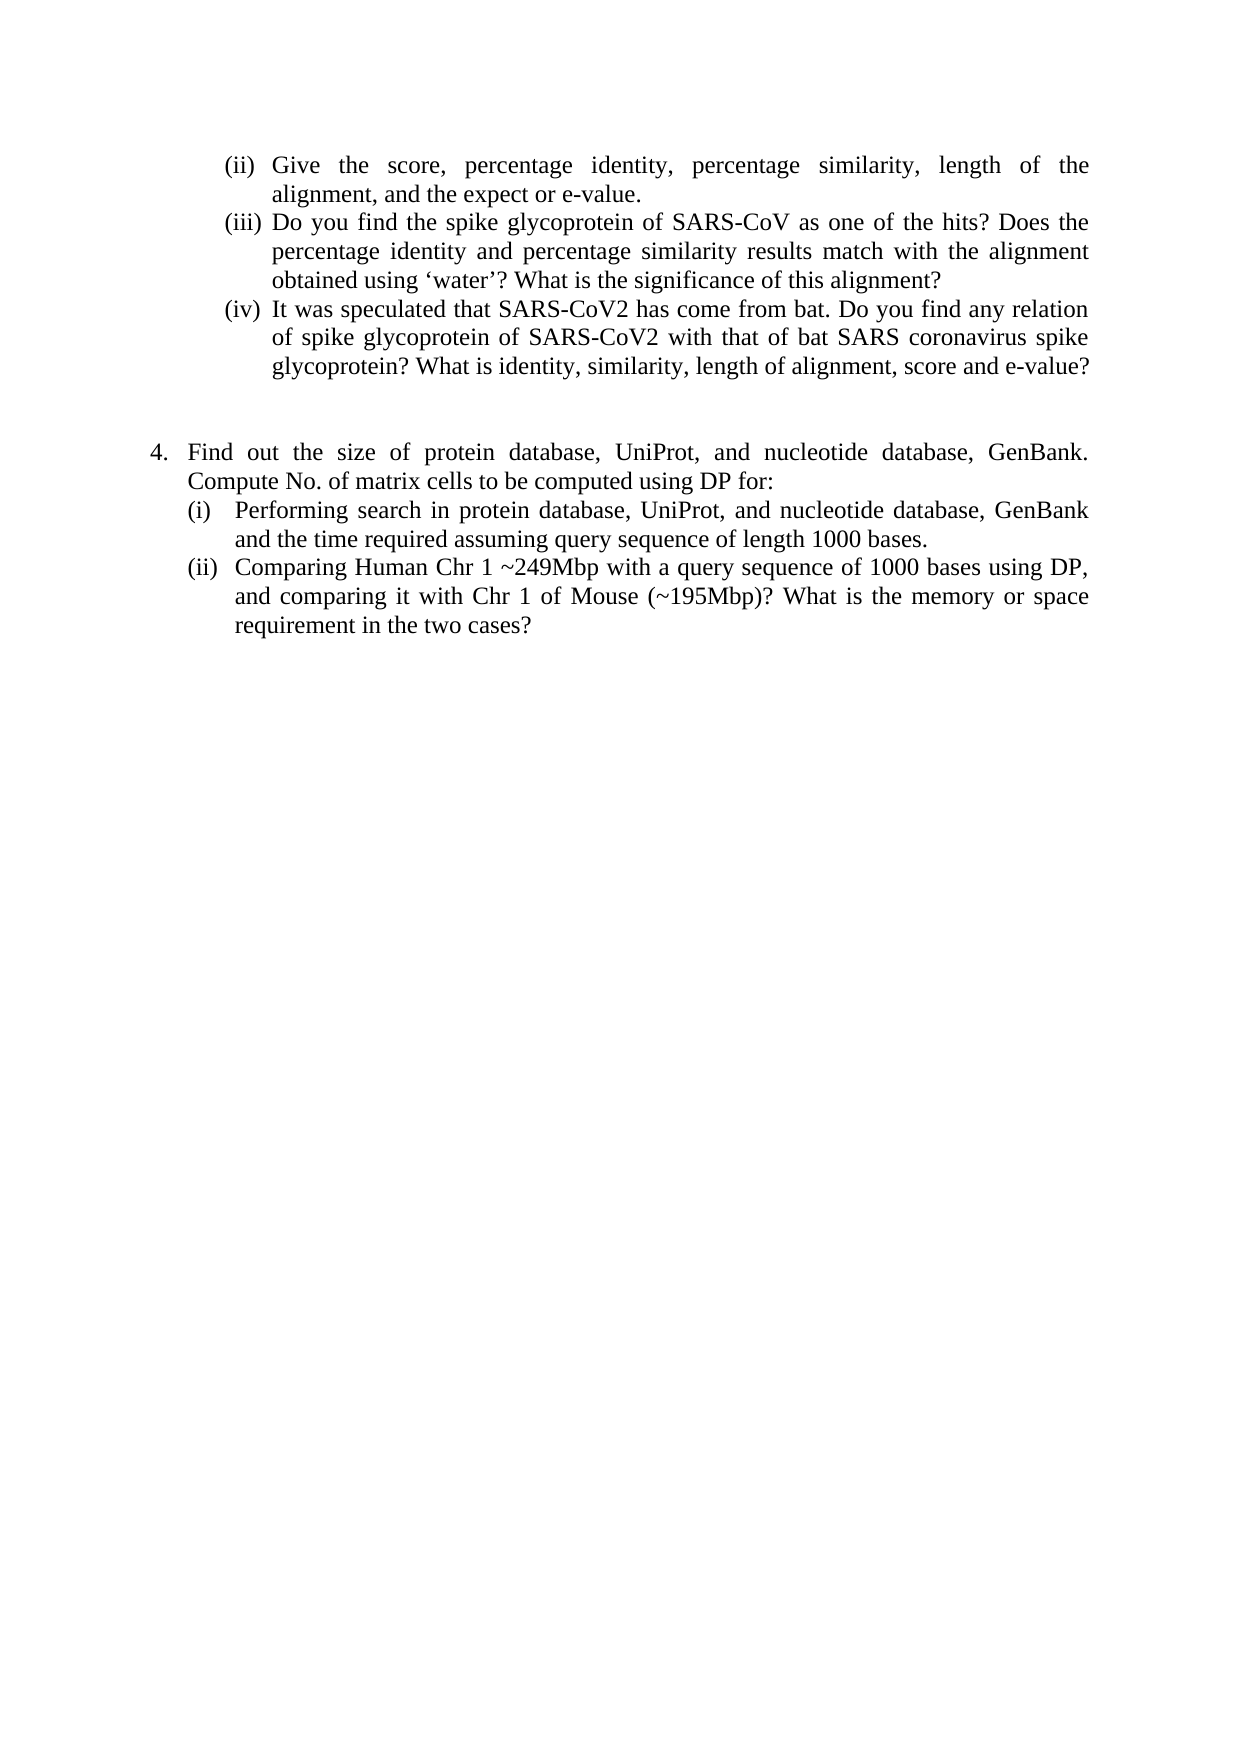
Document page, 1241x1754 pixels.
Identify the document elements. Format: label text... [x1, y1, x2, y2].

list Do you find the spike glycoprotein of SARS-CoV as one of the hits? Does the percentage identity and percentage similarity results match with the alignment obtained using ‘water’? What is the significance of this alignment? [224, 207, 1090, 294]
list Performing search in protein database, UniProt, and nucleotide database, GenBank and the time required assuming query sequence of length 1000 bases. [187, 495, 1090, 552]
list Give the score, percentage identity, percentage similarity, length of the alignment, and the expect or e-value. [224, 150, 1090, 207]
list Find out the size of protein database, UniProt, and nucleotide database, GenBank. Compute No. of matrix cells to be computed using DP for: [150, 437, 1090, 495]
list Comparing Human Chr 1 ~249Mbp with a query sequence of 1000 bases using DP, and comparing it with Chr 1 of Mouse (~195Mbp)? What is the memory or space requirement in the two cases? [187, 552, 1090, 639]
list It was speculated that SARS-CoV2 has come from bat. Do you find any relation of spike glycoprotein of SARS-CoV2 with that of bat SARS coronavirus spike glycoprotein? What is identity, similarity, length of alignment, score and e-value? [224, 294, 1090, 380]
